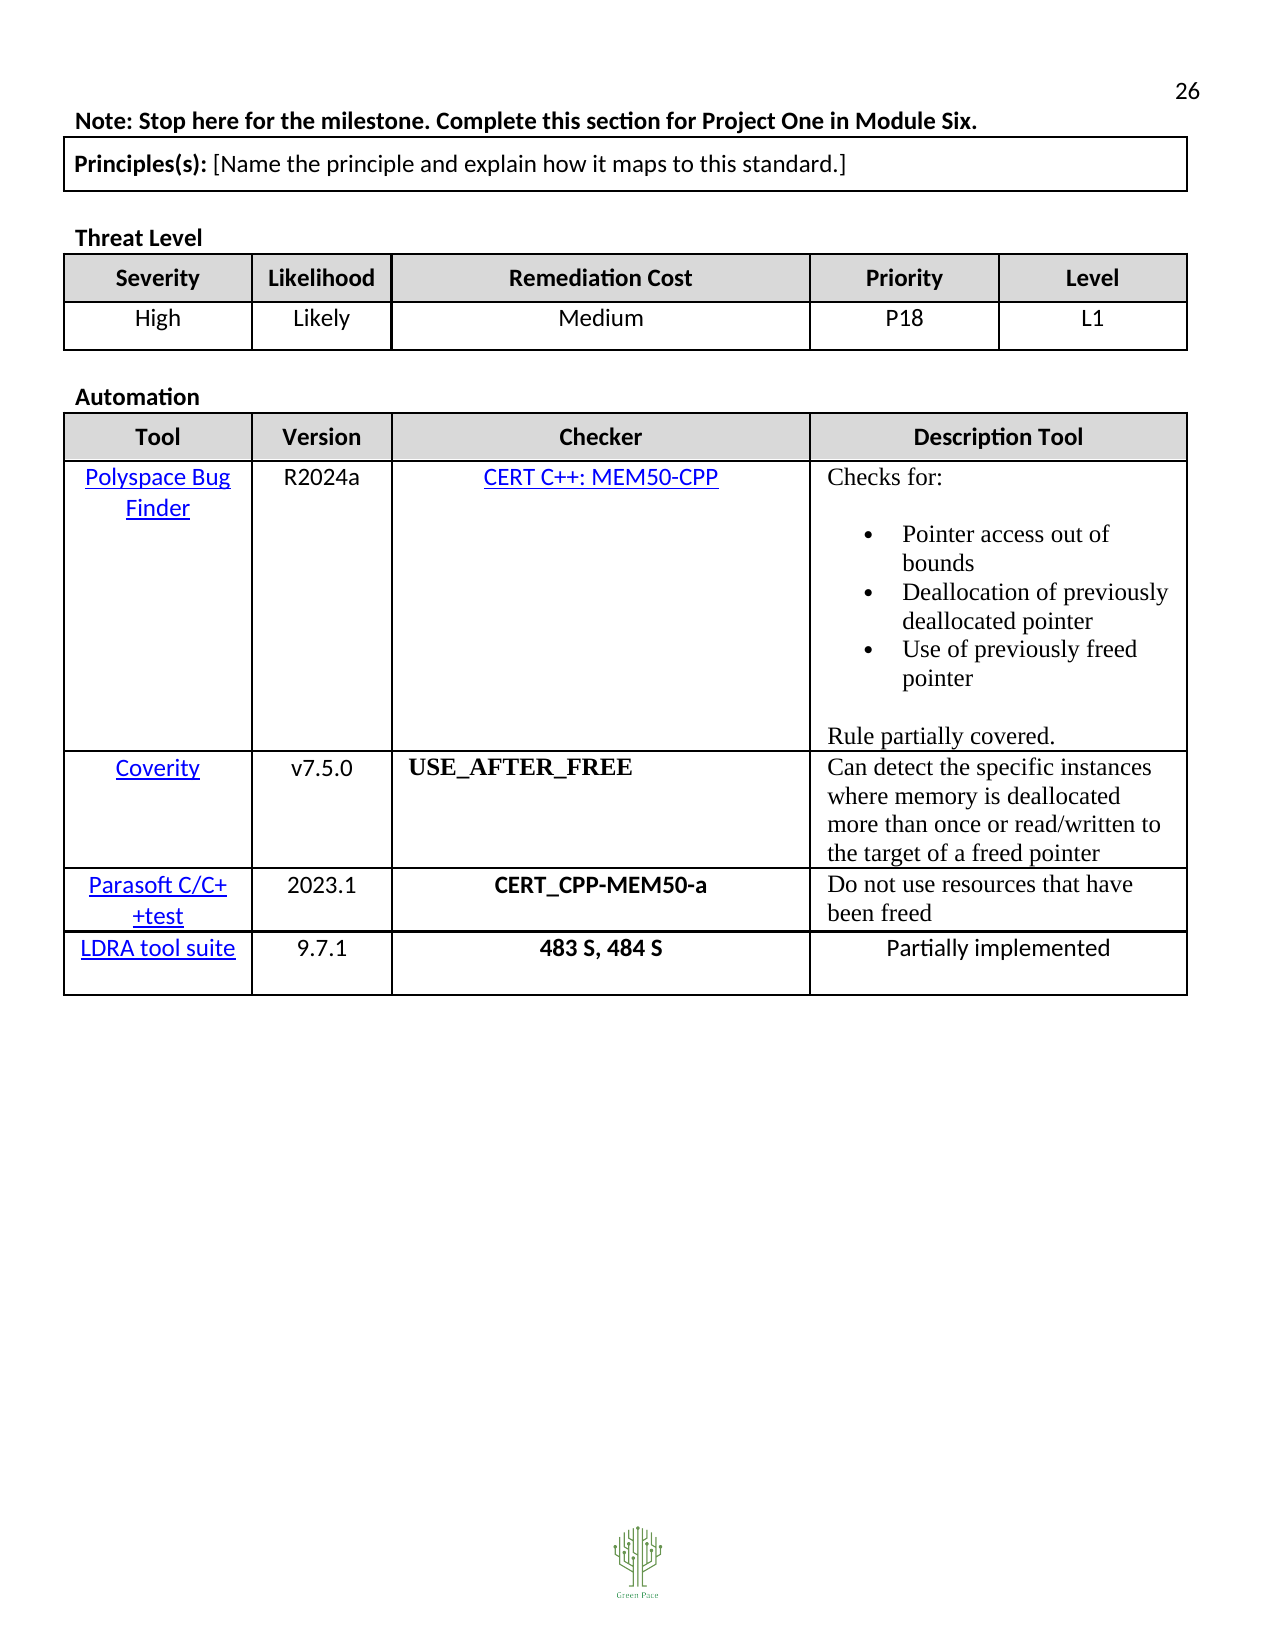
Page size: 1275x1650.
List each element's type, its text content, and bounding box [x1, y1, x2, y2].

table_cell CERT_CPP-MEM50-a [393, 869, 809, 930]
table_header Checker [393, 414, 809, 459]
table_header Level [1000, 255, 1186, 301]
table_header Description Tool [811, 414, 1186, 459]
table_header Version [253, 414, 391, 459]
text Threat Level [75, 222, 1200, 253]
table_header Severity [65, 255, 251, 301]
table_cell CERT C++: MEM50-CPP [393, 462, 809, 750]
table_cell L1 [1000, 303, 1186, 348]
table_cell Parasoft C/C++test [65, 869, 251, 930]
table_header Priority [811, 255, 998, 301]
table_cell P18 [811, 303, 998, 348]
text Automation [75, 381, 1200, 412]
table_cell 483 S, 484 S [393, 933, 809, 993]
table_cell LDRA tool suite [65, 933, 251, 993]
table_header Likelihood [253, 255, 390, 301]
text Note: Stop here for the milestone. Complete this section for Project One in Module Six. [75, 106, 1200, 136]
picture [605, 1521, 670, 1606]
table_cell Partially implemented [811, 933, 1186, 993]
table_cell R2024a [253, 462, 391, 750]
table_cell [811, 462, 1186, 750]
table_cell v7.5.0 [253, 752, 391, 867]
table_cell [811, 752, 1186, 867]
table_cell Coverity [65, 752, 251, 867]
table_cell Medium [393, 303, 809, 348]
table_header Remediation Cost [393, 255, 809, 301]
table_cell 2023.1 [253, 869, 391, 930]
table_cell [393, 752, 809, 867]
table_header Principles(s): [Name the principle and explain how it maps to this standard.] [65, 138, 1186, 189]
table_header Tool [65, 414, 251, 459]
table_cell High [65, 303, 251, 348]
table_cell [811, 869, 1186, 930]
table_cell 9.7.1 [253, 933, 391, 993]
table_cell Likely [253, 303, 390, 348]
table_cell Polyspace Bug Finder [65, 462, 251, 750]
